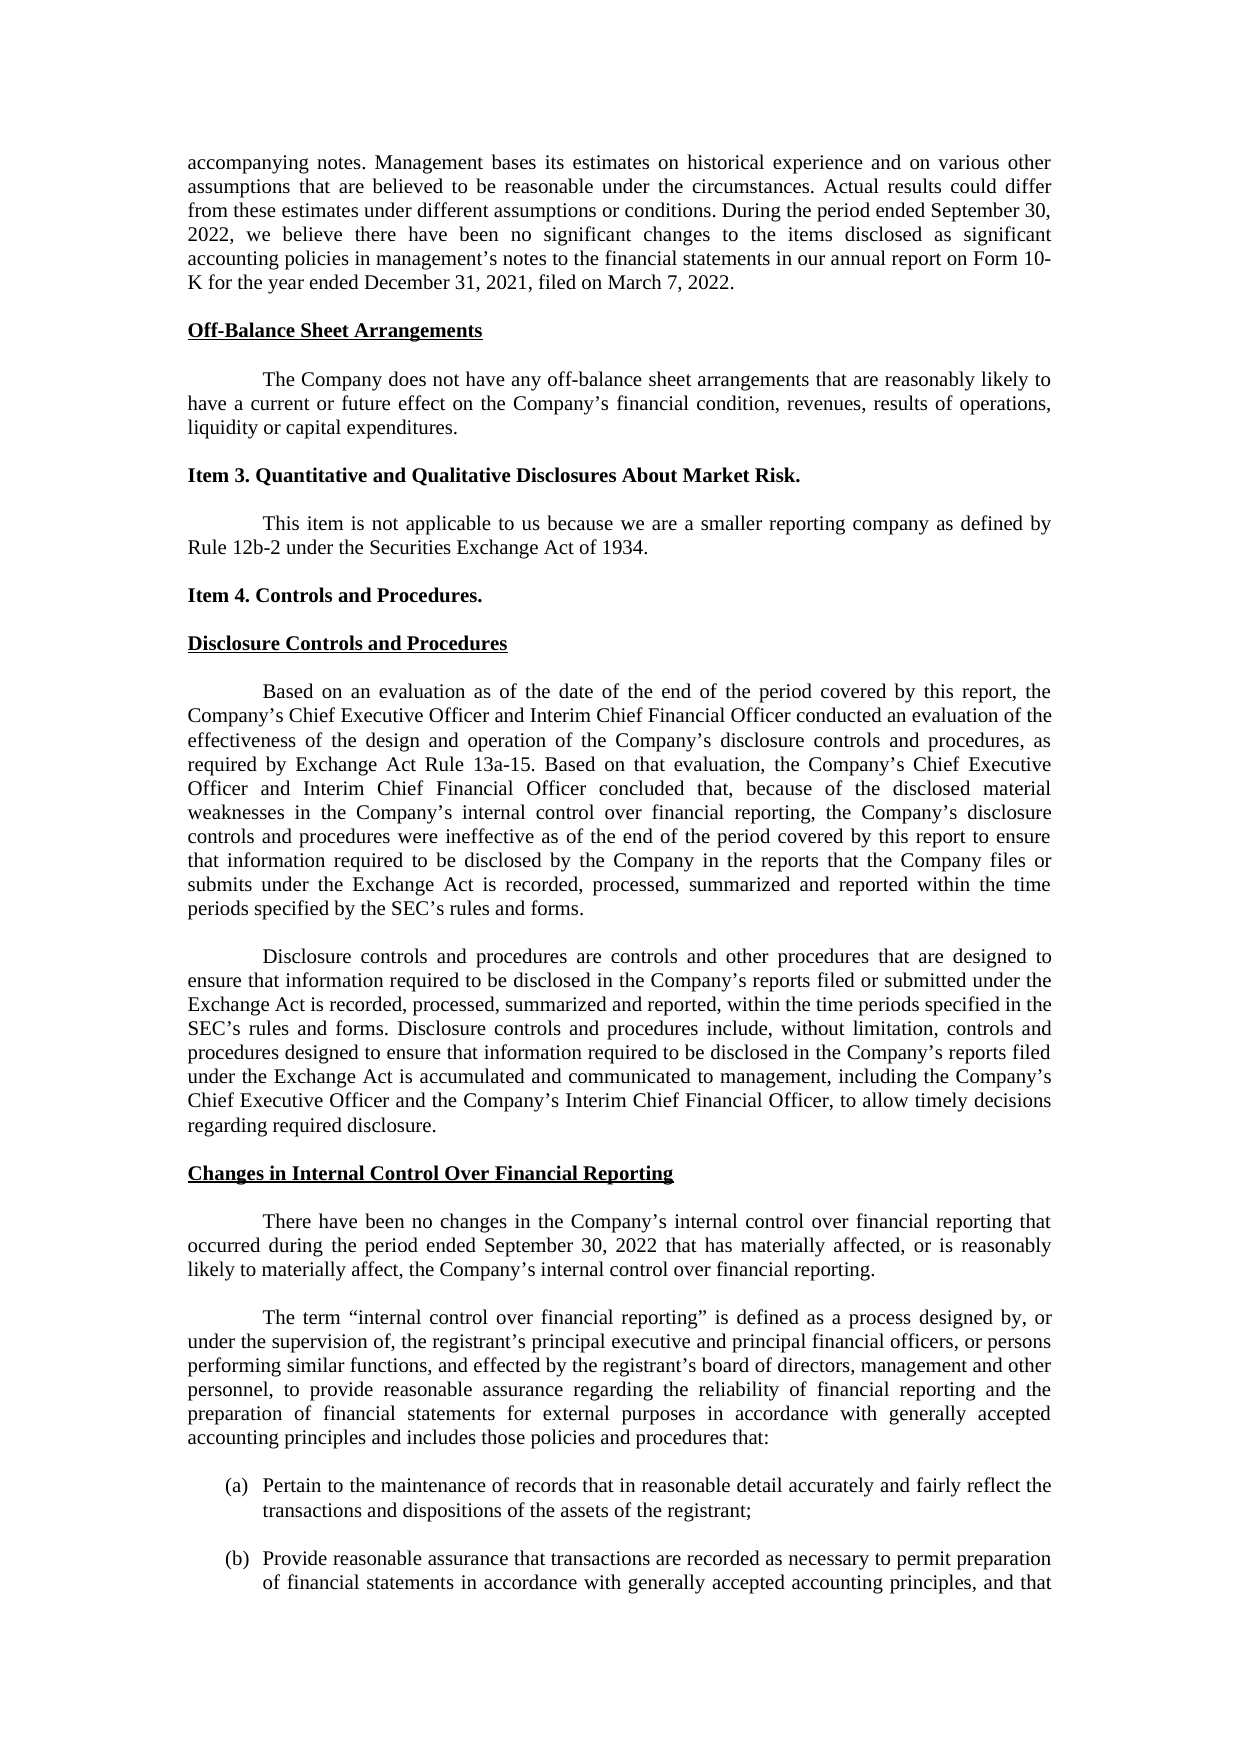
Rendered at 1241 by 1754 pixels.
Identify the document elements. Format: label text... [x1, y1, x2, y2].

text Disclosure controls and procedures are controls and other procedures that are designed to ensure that information required to be disclosed in the Company’s reports filed or submitted under the Exchange Act is recorded, processed, summarized and reported, within the time periods specified in the SEC’s rules and forms. Disclosure controls and procedures include, without limitation, controls and procedures designed to ensure that information required to be disclosed in the Company’s reports filed under the Exchange Act is accumulated and communicated to management, including the Company’s Chief Executive Officer and the Company’s Interim Chief Financial Officer, to allow timely decisions regarding required disclosure. [187, 944, 1053, 1137]
text Changes in Internal Control Over Financial Reporting [187, 1161, 1053, 1185]
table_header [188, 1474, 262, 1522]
text Disclosure Controls and Procedures [187, 631, 1053, 655]
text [187, 150, 1053, 294]
text Off-Balance Sheet Arrangements [187, 318, 1053, 342]
text Based on an evaluation as of the date of the end of the period covered by this report, the Company’s Chief Executive Officer and Interim Chief Financial Officer conducted an evaluation of the effectiveness of the design and operation of the Company’s disclosure controls and procedures, as required by Exchange Act Rule 13a-15. Based on that evaluation, the Company’s Chief Executive Officer and Interim Chief Financial Officer concluded that, because of the disclosed material weaknesses in the Company’s internal control over financial reporting, the Company’s disclosure controls and procedures were ineffective as of the end of the period covered by this report to ensure that information required to be disclosed by the Company in the reports that the Company files or submits under the Exchange Act is recorded, processed, summarized and reported within the time periods specified by the SEC’s rules and forms. [187, 679, 1053, 920]
text There have been no changes in the Company’s internal control over financial reporting that occurred during the period ended September 30, 2022 that has materially affected, or is reasonably likely to materially affect, the Company’s internal control over financial reporting. [187, 1209, 1053, 1281]
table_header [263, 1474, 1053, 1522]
text The term “internal control over financial reporting” is defined as a process designed by, or under the supervision of, the registrant’s principal executive and principal financial officers, or persons performing similar functions, and effected by the registrant’s board of directors, management and other personnel, to provide reasonable assurance regarding the reliability of financial reporting and the preparation of financial statements for external purposes in accordance with generally accepted accounting principles and includes those policies and procedures that: [187, 1305, 1053, 1449]
text Item 4. Controls and Procedures. [187, 583, 1053, 607]
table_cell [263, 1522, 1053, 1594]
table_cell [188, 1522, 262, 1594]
text This item is not applicable to us because we are a smaller reporting company as defined by Rule 12b-2 under the Securities Exchange Act of 1934. [187, 511, 1053, 559]
text Item 3. Quantitative and Qualitative Disclosures About Market Risk. [187, 463, 1053, 487]
text The Company does not have any off-balance sheet arrangements that are reasonably likely to have a current or future effect on the Company’s financial condition, revenues, results of operations, liquidity or capital expenditures. [187, 367, 1053, 439]
